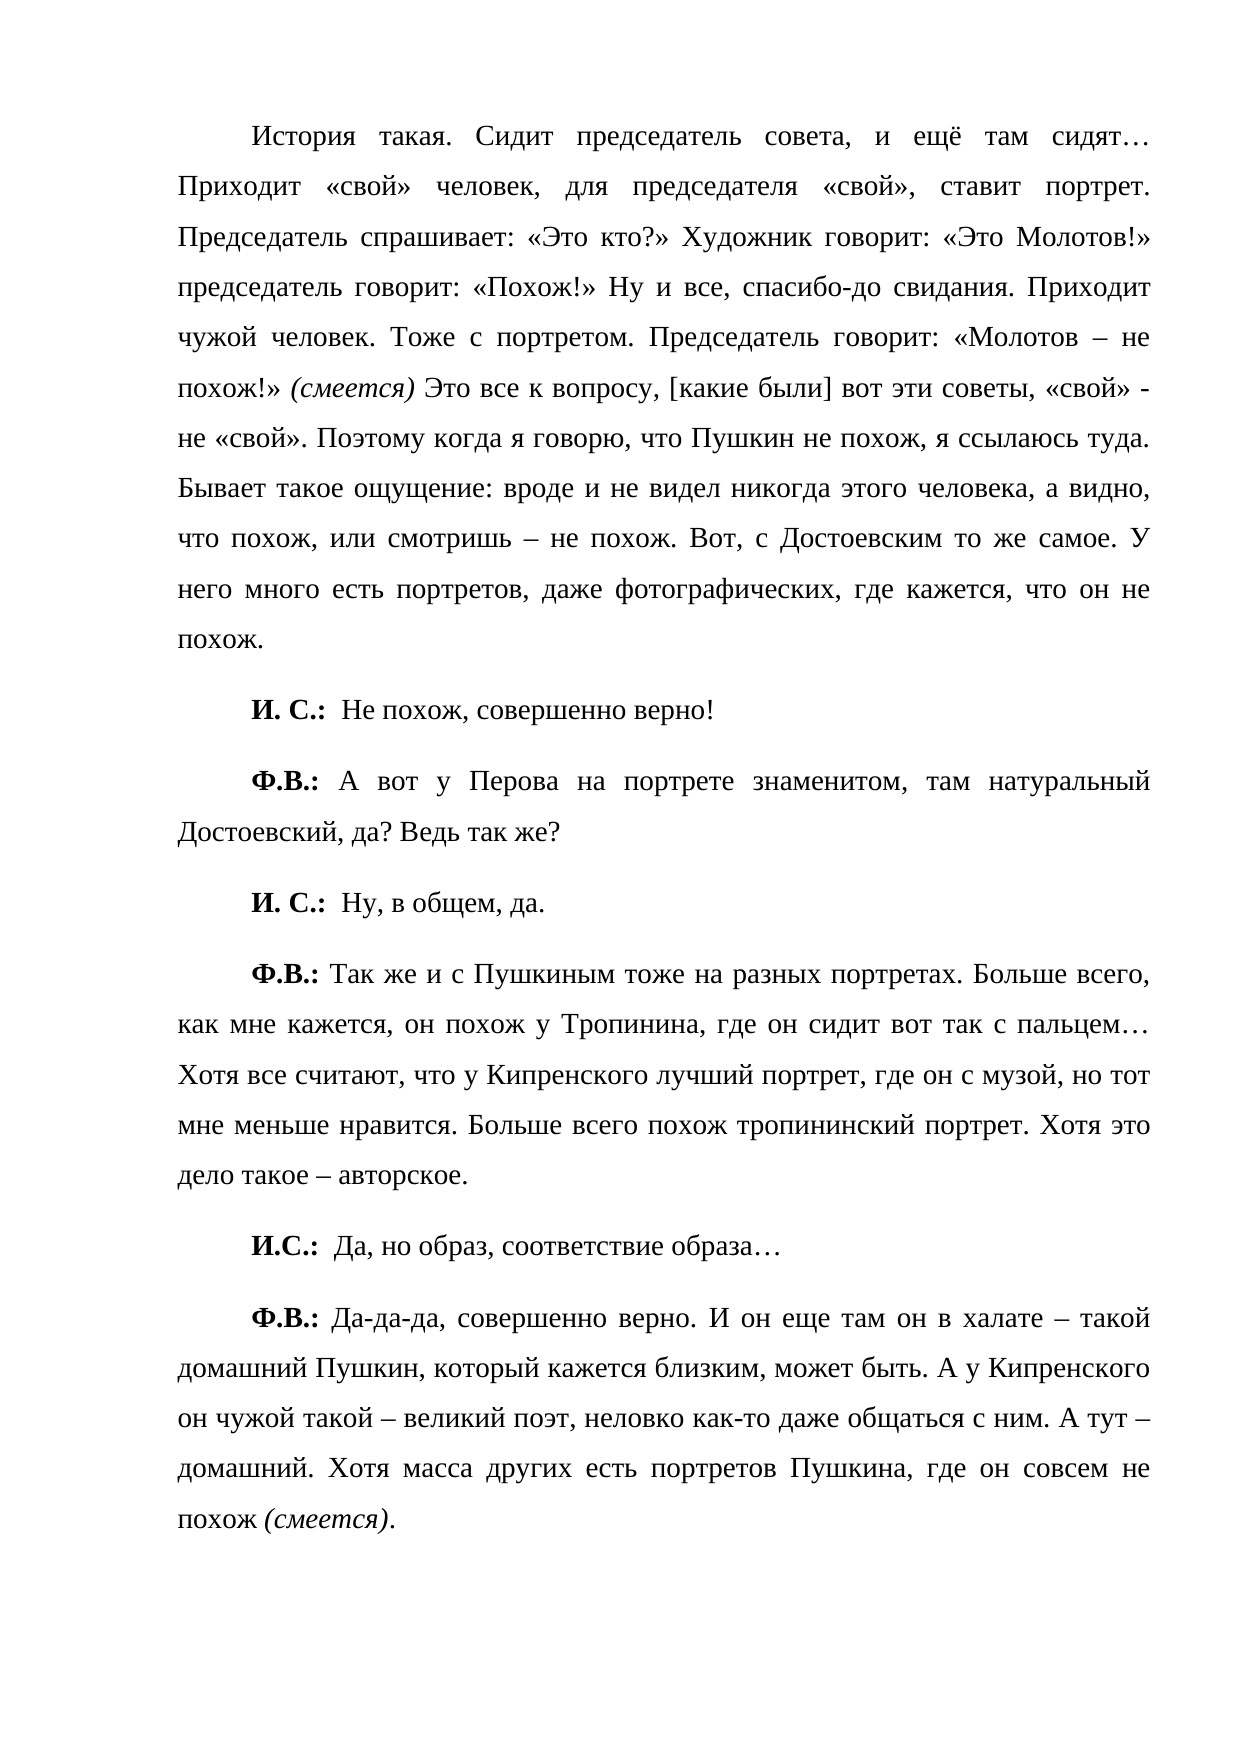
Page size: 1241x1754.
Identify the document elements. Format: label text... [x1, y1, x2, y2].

text Ф.В.: А вот у Перова на портрете знаменитом, там натуральный Достоевский, да? Ведь так же? [177, 763, 1152, 847]
text Ф.В.: Да-да-да, совершенно верно. И он еще там он в халате – такой домашний Пушкин, который кажется близким, может быть. А у Кипренского он чужой такой – великий поэт, неловко как-то даже общаться с ним. А тут – домашний. Хотя масса других есть портретов Пушкина, где он совсем не похож (смеется). [177, 1300, 1152, 1534]
text История такая. Сидит председатель совета, и ещё там сидят… Приходит «свой» человек, для председателя «свой», ставит портрет. Председатель спрашивает: «Это кто?» Художник говорит: «Это Молотов!» председатель говорит: «Похож!» Ну и все, спасибо-до свидания. Приходит чужой человек. Тоже с портретом. Председатель говорит: «Молотов – не похож!» (смеется) Это все к вопросу, [какие были] вот эти советы, «свой» - не «свой». Поэтому когда я говорю, что Пушкин не похож, я ссылаюсь туда. Бывает такое ощущение: вроде и не видел никогда этого человека, а видно, что похож, или смотришь – не похож. Вот, с Достоевским то же самое. У него много есть портретов, даже фотографических, где кажется, что он не похож. [177, 118, 1152, 655]
text Ф.В.: Так же и с Пушкиным тоже на разных портретах. Больше всего, как мне кажется, он похож у Тропинина, где он сидит вот так с пальцем… Хотя все считают, что у Кипренского лучший портрет, где он с музой, но тот мне меньше нравится. Больше всего похож тропининский портрет. Хотя это дело такое – авторское. [177, 956, 1152, 1191]
text И.С.: Да, но образ, соответствие образа… [177, 1228, 1152, 1262]
text И. С.: Не похож, совершенно верно! [177, 692, 1152, 726]
text И. С.: Ну, в общем, да. [177, 885, 1152, 918]
